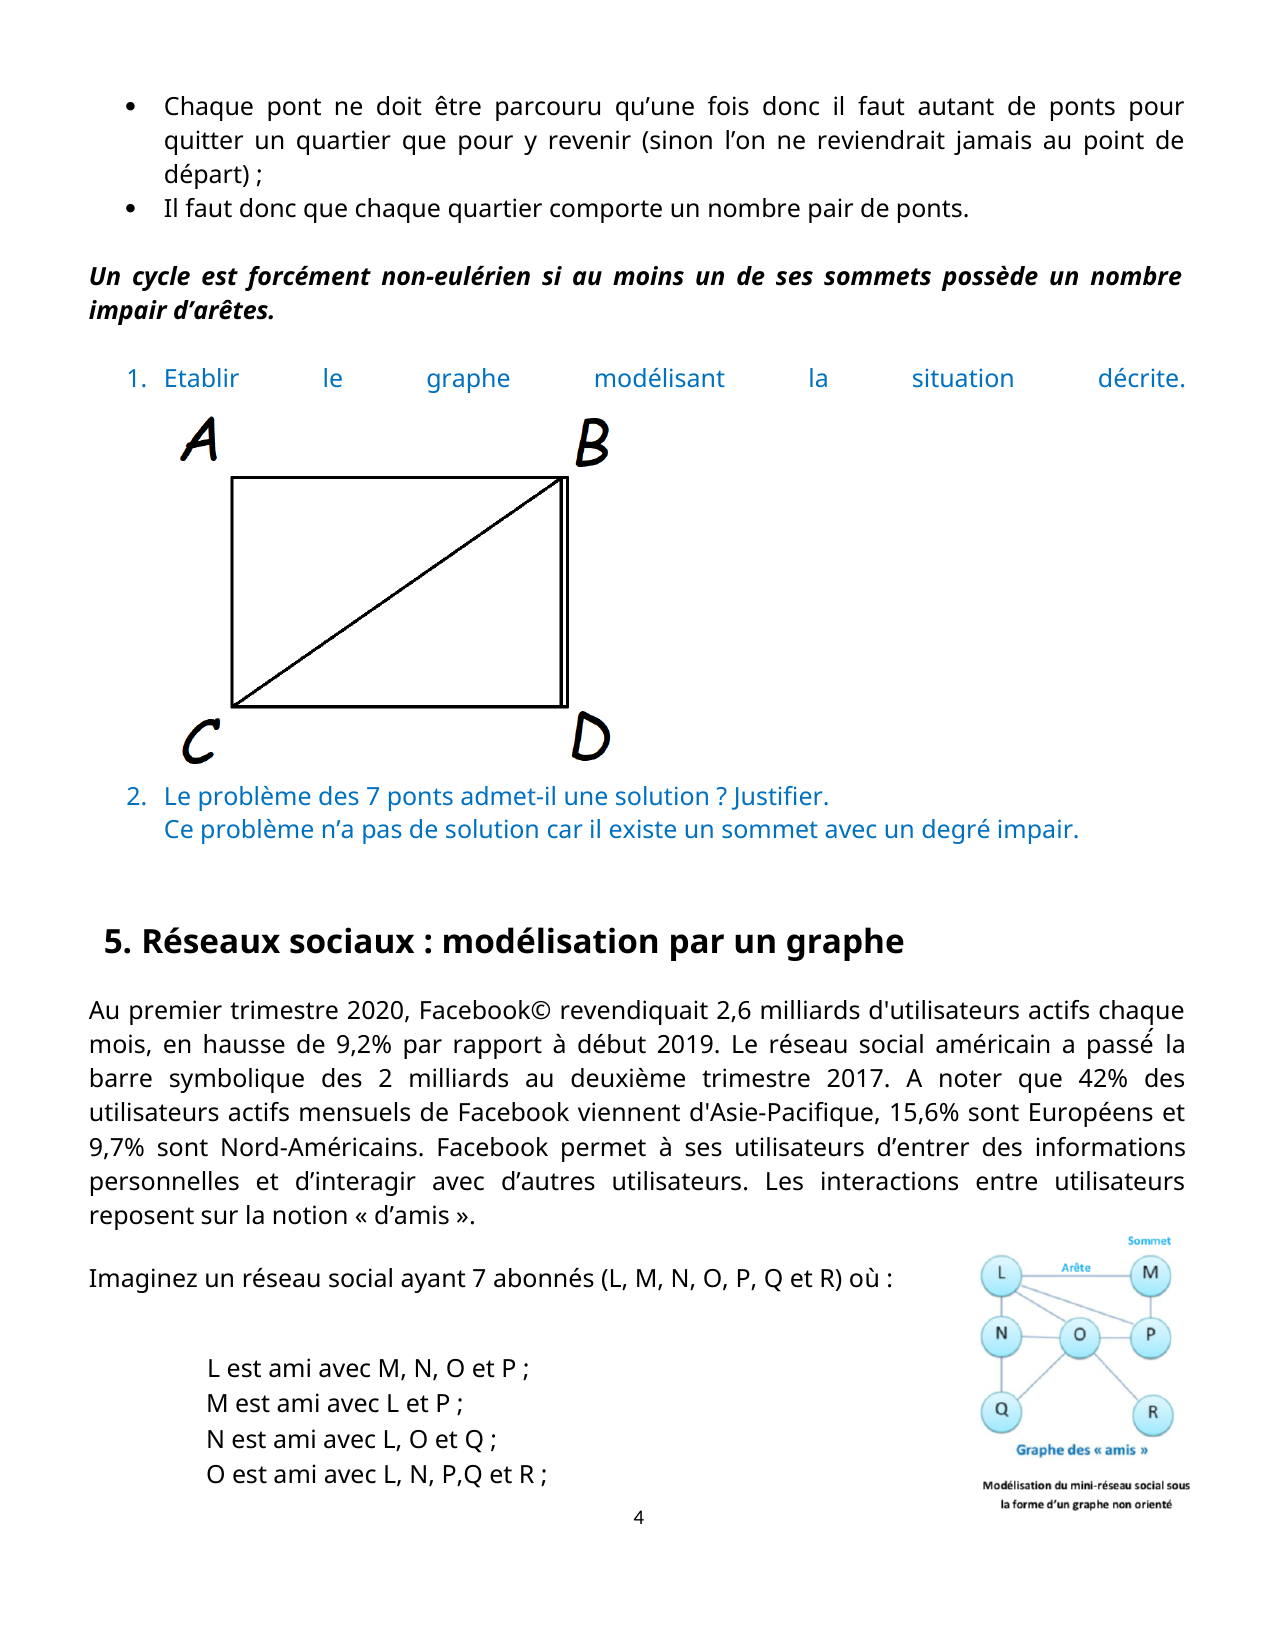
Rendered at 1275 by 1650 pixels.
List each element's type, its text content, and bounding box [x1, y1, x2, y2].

text L est ami avec M, N, O et P ; [206, 1350, 973, 1384]
text Imaginez un réseau social ayant 7 abonnés (L, M, N, O, P, Q et R) où : [89, 1261, 973, 1294]
list Chaque pont ne doit être parcouru qu’une fois donc il faut autant de ponts pour quitter un quartier que pour y revenir (sinon l’on ne reviendrait jamais au point de départ) ; [126, 89, 1186, 191]
text O est ami avec L, N, P,Q et R ; [206, 1457, 973, 1491]
list Réseaux sociaux : modélisation par un graphe [103, 918, 1186, 964]
picture [973, 1224, 1201, 1528]
list Le problème des 7 ponts admet-il une solution ? Justifier. [126, 778, 1186, 812]
text N est ami avec L, O et Q ; [206, 1421, 973, 1456]
list Il faut donc que chaque quartier comporte un nombre pair de ponts. [126, 191, 1186, 225]
text M est ami avec L et P ; [206, 1386, 973, 1420]
picture [163, 395, 627, 779]
list Ce problème n’a pas de solution car il existe un sommet avec un degré impair. [164, 812, 1186, 846]
text Au premier trimestre 2020, Facebook© revendiquait 2,6 milliards d'utilisateurs actifs chaque mois, en hausse de 9,2% par rapport à début 2019. Le réseau social américain a passé́ la barre symbolique des 2 milliards au deuxième trimestre 2017. A noter que 42% des utilisateurs actifs mensuels de Facebook viennent d'Asie-Pacifique, 15,6% sont Européens et 9,7% sont Nord-Américains. Facebook permet à ses utilisateurs d’entrer des informations personnelles et d’interagir avec d’autres utilisateurs. Les interactions entre utilisateurs reposent sur la notion « d’amis ». [89, 993, 1186, 1231]
text Un cycle est forcément non-eulérien si au moins un de ses sommets possède un nombre impair d’arêtes. [89, 259, 1186, 327]
